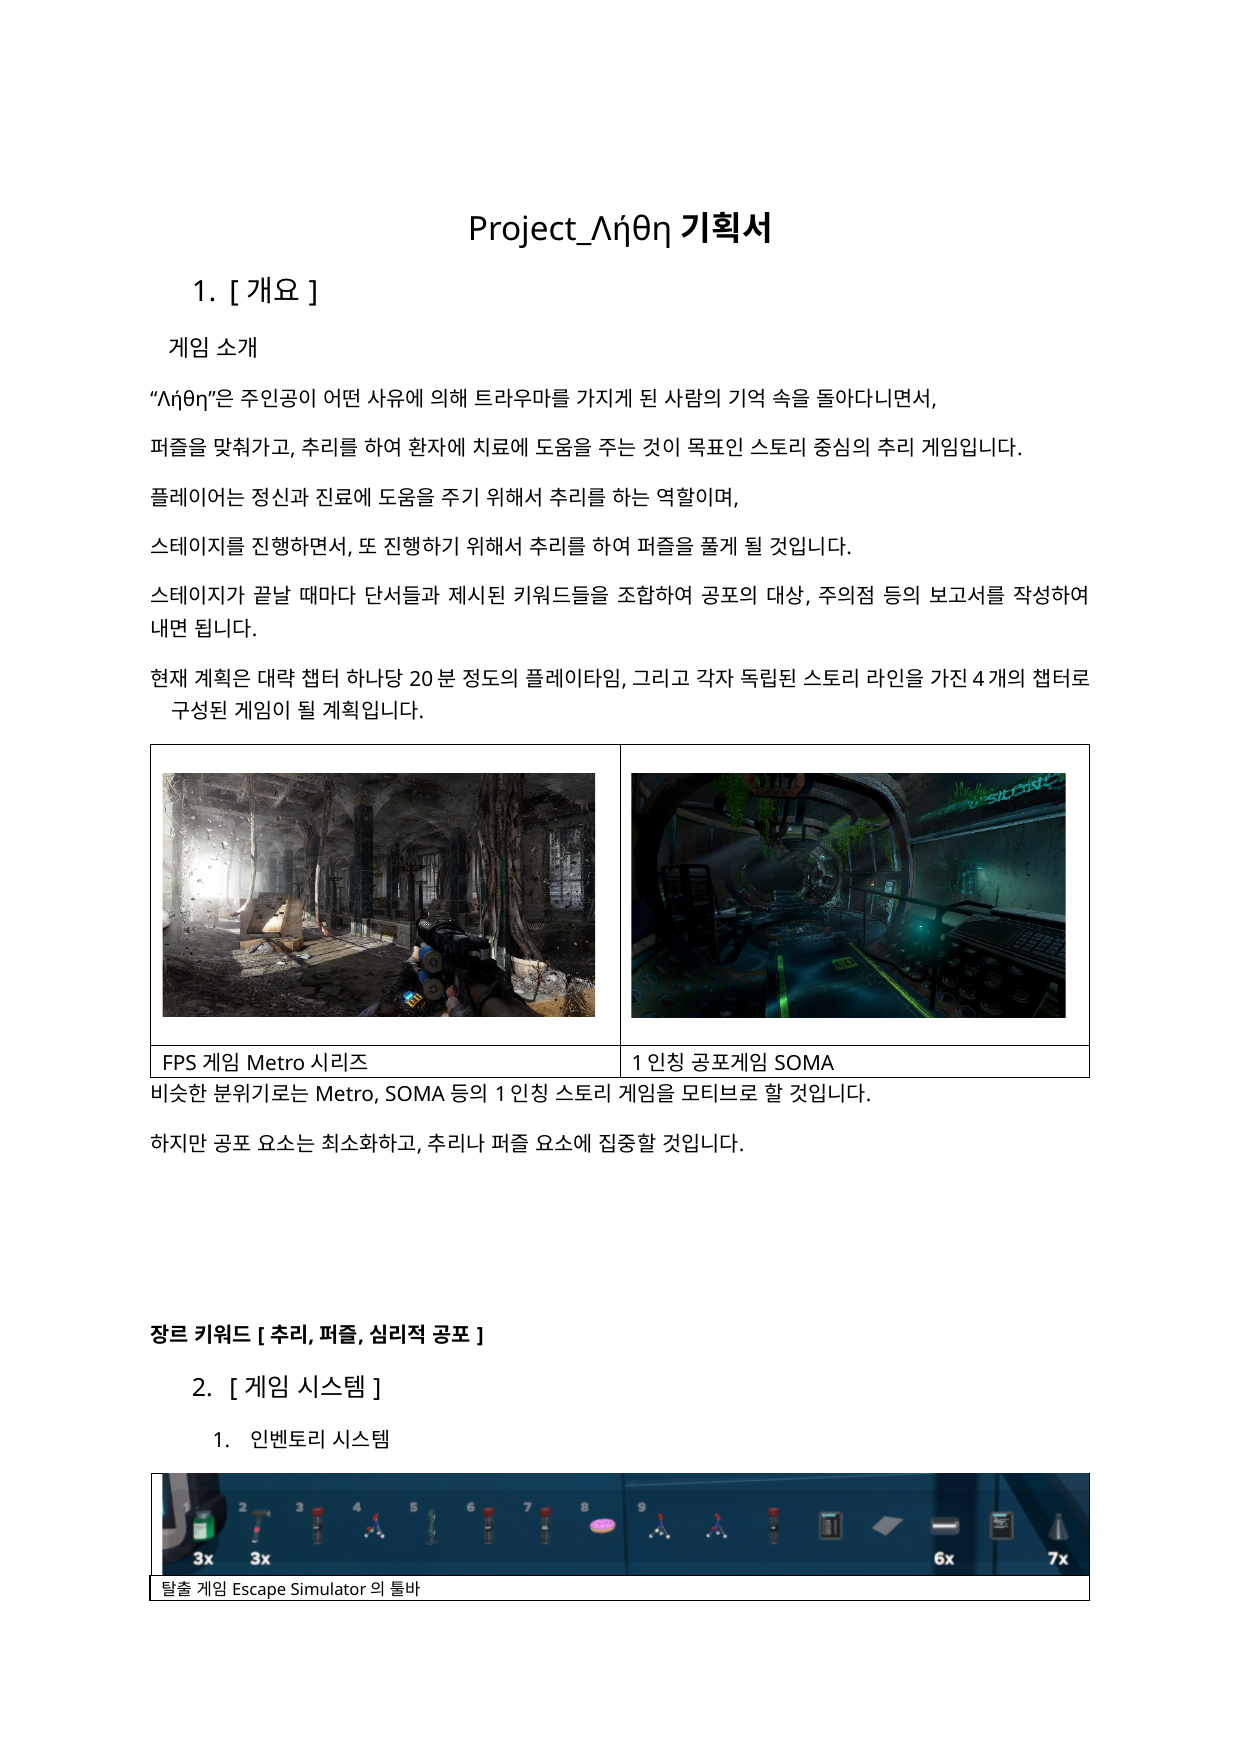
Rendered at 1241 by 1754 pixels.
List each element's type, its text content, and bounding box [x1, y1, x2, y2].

table_header [621, 745, 1089, 1045]
text “Λήθη”은 주인공이 어떤 사유에 의해 트라우마를 가지게 된 사람의 기억 속을 돌아다니면서, [150, 382, 1090, 413]
text 하지만 공포 요소는 최소화하고, 추리나 퍼즐 요소에 집중할 것입니다. [150, 1127, 1090, 1157]
table_header [151, 745, 620, 1045]
picture [162, 1473, 1090, 1575]
text 장르 키워드 [ 추리, 퍼즐, 심리적 공포 ] [150, 1318, 1090, 1348]
table_cell 1인칭 공포게임 SOMA [621, 1046, 1089, 1077]
picture [631, 773, 1066, 1018]
text 스테이지가 끝날 때마다 단서들과 제시된 키워드들을 조합하여 공포의 대상, 주의점 등의 보고서를 작성하여 내면 됩니다. [150, 580, 1090, 643]
text 현재 계획은 대략 챕터 하나당 20분 정도의 플레이타임, 그리고 각자 독립된 스토리 라인을 가진4개의 챕터로 구성된 게임이 될 계획입니다. [150, 662, 1090, 725]
title Project_Λήθη 기획서 [150, 202, 1090, 251]
text 퍼즐을 맞춰가고, 추리를 하여 환자에 치료에 도움을 주는 것이 목표인 스토리 중심의 추리 게임입니다. [150, 432, 1090, 462]
subtitle 인벤토리 시스템 [212, 1423, 1090, 1454]
subtitle [ 게임 시스템 ] [192, 1368, 1090, 1404]
subtitle [ 개요 ] [192, 267, 1090, 310]
table_header [152, 1474, 162, 1575]
text 플레이어는 정신과 진료에 도움을 주기 위해서 추리를 하는 역할이며, [150, 481, 1090, 511]
subtitle 게임 소개 [168, 330, 1090, 363]
table_cell FPS 게임 Metro 시리즈 [151, 1046, 620, 1077]
table_cell 탈출 게임 Escape Simulator의 툴바 [151, 1576, 1089, 1600]
picture [162, 773, 596, 1017]
text 비슷한 분위기로는 Metro, SOMA 등의 1인칭 스토리 게임을 모티브로 할 것입니다. [150, 1078, 1090, 1108]
text 스테이지를 진행하면서, 또 진행하기 위해서 추리를 하여 퍼즐을 풀게 될 것입니다. [150, 530, 1090, 561]
